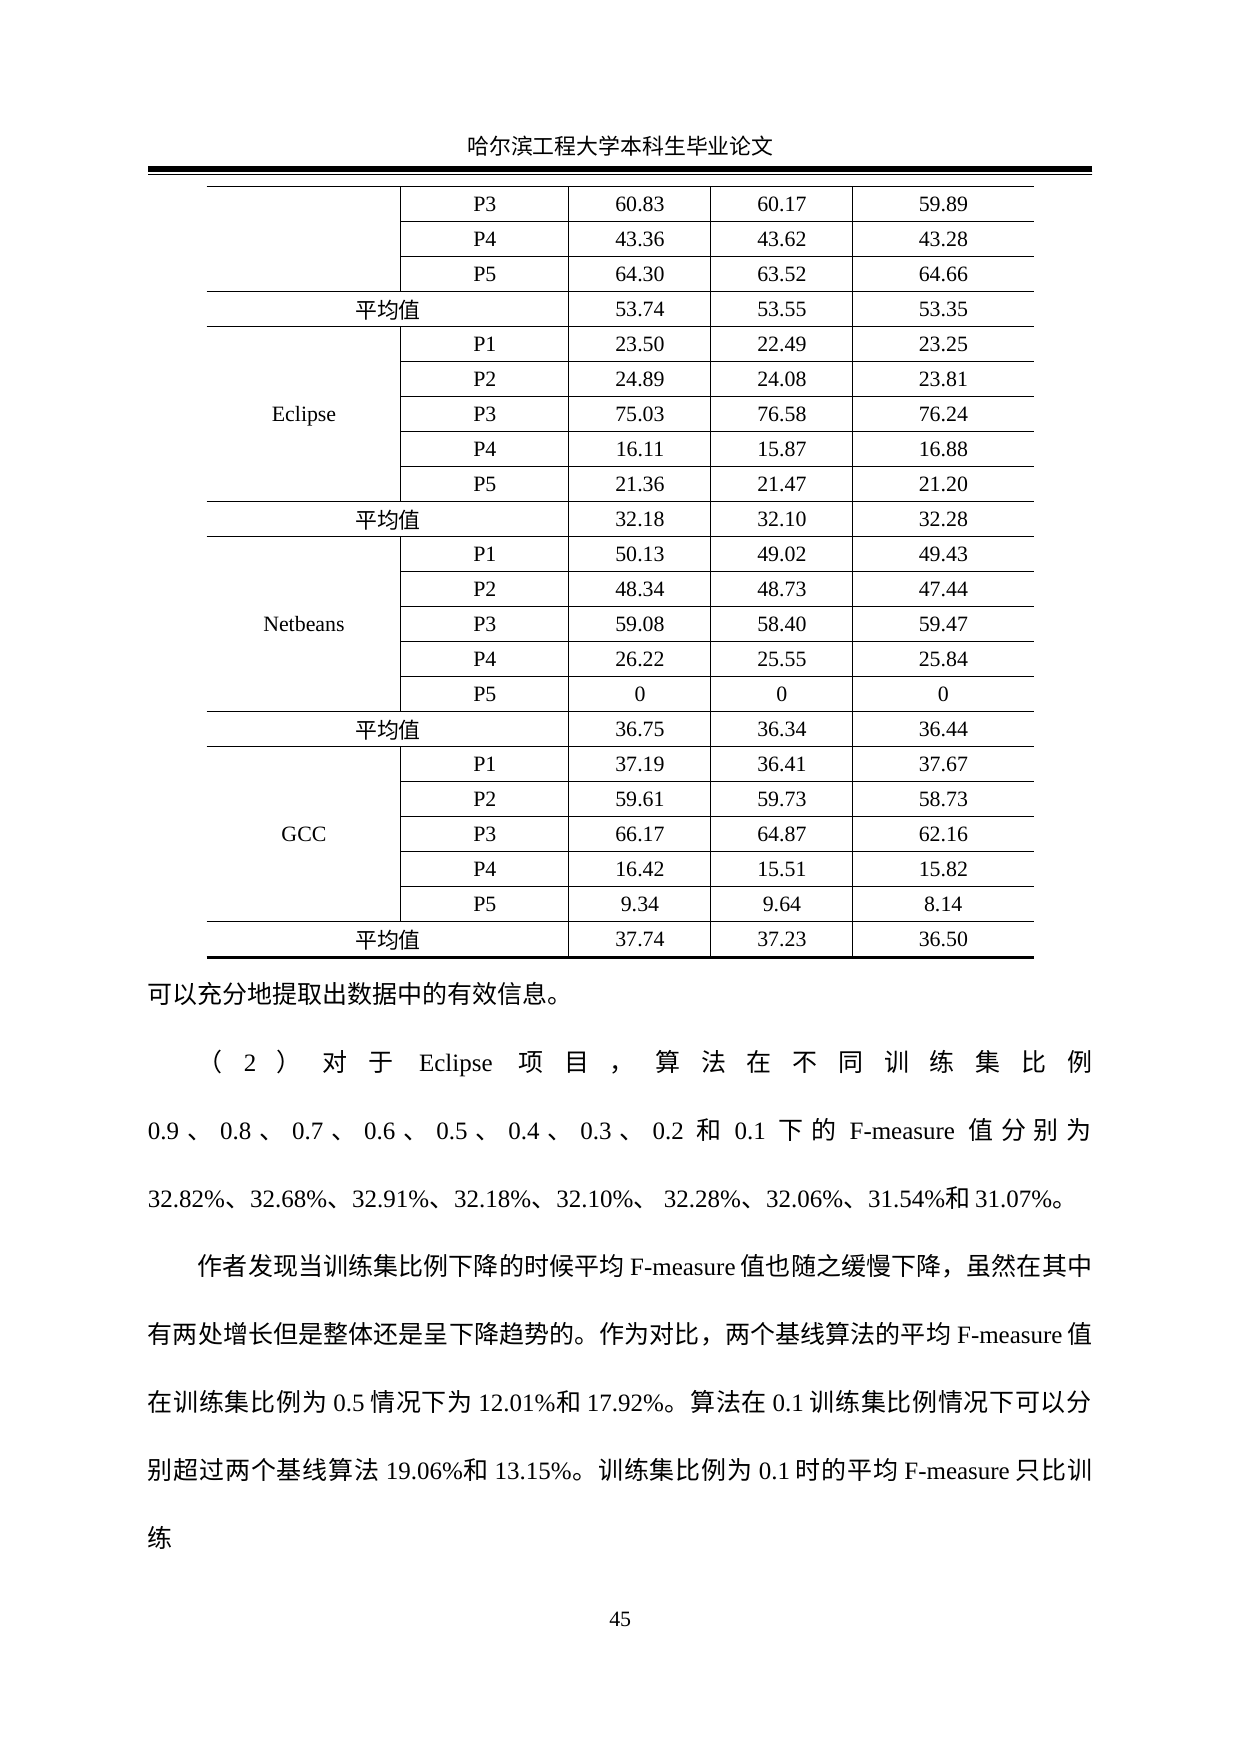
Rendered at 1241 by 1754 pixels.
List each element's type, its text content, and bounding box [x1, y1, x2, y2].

table_cell 22.49 [711, 327, 852, 361]
table_cell 36.75 [569, 712, 710, 746]
table_cell 21.20 [853, 467, 1033, 501]
text 可以充分地提取出数据中的有效信息。 [148, 959, 1092, 1027]
table_cell 15.87 [711, 432, 852, 466]
table_cell 16.42 [569, 852, 710, 886]
table_cell 21.36 [569, 467, 710, 501]
table_cell 36.50 [853, 922, 1033, 956]
table_cell 63.52 [711, 257, 852, 291]
table_cell P4 [401, 642, 568, 676]
table_cell Netbeans [207, 537, 400, 711]
table_cell 53.35 [853, 292, 1033, 326]
table_cell 8.14 [853, 887, 1033, 921]
table_cell P4 [401, 222, 568, 256]
table_cell 23.25 [853, 327, 1033, 361]
table_cell 15.82 [853, 852, 1033, 886]
table_cell 26.22 [569, 642, 710, 676]
table_cell 0 [711, 677, 852, 711]
table_cell 60.17 [711, 187, 852, 221]
table_cell 0 [569, 677, 710, 711]
table_cell 37.23 [711, 922, 852, 956]
table_cell 37.67 [853, 747, 1033, 781]
table_cell P1 [401, 747, 568, 781]
table_cell P3 [401, 187, 568, 221]
table_cell P5 [401, 257, 568, 291]
table_cell 53.74 [569, 292, 710, 326]
table_cell 0 [853, 677, 1033, 711]
table_cell 16.11 [569, 432, 710, 466]
table_cell 平均值 [207, 502, 568, 536]
table_cell P2 [401, 782, 568, 816]
table_cell 59.73 [711, 782, 852, 816]
table_cell 25.84 [853, 642, 1033, 676]
table_cell 37.19 [569, 747, 710, 781]
table_cell 24.89 [569, 362, 710, 396]
table_cell 48.34 [569, 572, 710, 606]
table_cell 76.24 [853, 397, 1033, 431]
table_cell 50.13 [569, 537, 710, 571]
table_cell 平均值 [207, 292, 568, 326]
table_cell 62.16 [853, 817, 1033, 851]
text （2）对于Eclipse项目，算法在不同训练集比例0.9、0.8、0.7、0.6、0.5、0.4、0.3、0.2和0.1下的F-measure值分别为32.82%、32.68%、32.91%、32.18%、32.10%、 32.28%、32.06%、31.54%和31.07%。 [148, 1027, 1092, 1231]
table_cell P3 [401, 397, 568, 431]
table_cell 32.18 [569, 502, 710, 536]
table_cell 32.10 [711, 502, 852, 536]
table_cell 32.28 [853, 502, 1033, 536]
table_cell 43.62 [711, 222, 852, 256]
table_cell 平均值 [207, 922, 568, 956]
table_cell 76.58 [711, 397, 852, 431]
table_cell P4 [401, 432, 568, 466]
table_cell 平均值 [207, 712, 568, 746]
table_cell P2 [401, 572, 568, 606]
table_cell 36.34 [711, 712, 852, 746]
table_cell P5 [401, 887, 568, 921]
table_cell 64.66 [853, 257, 1033, 291]
table_cell 37.74 [569, 922, 710, 956]
table_cell 66.17 [569, 817, 710, 851]
table_cell 48.73 [711, 572, 852, 606]
table_cell 47.44 [853, 572, 1033, 606]
table_cell Eclipse [207, 327, 400, 501]
table_cell 43.28 [853, 222, 1033, 256]
table_cell 59.61 [569, 782, 710, 816]
table_cell 75.03 [569, 397, 710, 431]
table_cell 9.64 [711, 887, 852, 921]
table_cell 49.02 [711, 537, 852, 571]
table_cell 59.08 [569, 607, 710, 641]
table_cell 58.73 [853, 782, 1033, 816]
table_cell 49.43 [853, 537, 1033, 571]
table_cell P5 [401, 677, 568, 711]
table_cell 23.50 [569, 327, 710, 361]
table_cell P1 [401, 327, 568, 361]
table_cell 23.81 [853, 362, 1033, 396]
table_cell P1 [401, 537, 568, 571]
table_cell 59.89 [853, 187, 1033, 221]
table_cell P2 [401, 362, 568, 396]
table_cell 24.08 [711, 362, 852, 396]
table_cell 21.47 [711, 467, 852, 501]
table_cell P3 [401, 817, 568, 851]
table_cell 9.34 [569, 887, 710, 921]
table_cell P5 [401, 467, 568, 501]
text 作者发现当训练集比例下降的时候平均F-measure值也随之缓慢下降，虽然在其中有两处增长但是整体还是呈下降趋势的。作为对比，两个基线算法的平均F-measure值在训练集比例为0.5情况下为12.01%和17.92%。算法在0.1训练集比例情况下可以分别超过两个基线算法19.06%和13.15%。训练集比例为0.1时的平均F-measure只比训练 [148, 1231, 1092, 1570]
table_cell 59.47 [853, 607, 1033, 641]
table_cell GCC [207, 747, 400, 921]
table_cell 58.40 [711, 607, 852, 641]
table_cell 64.87 [711, 817, 852, 851]
table_cell 36.44 [853, 712, 1033, 746]
table_cell 16.88 [853, 432, 1033, 466]
table_cell P4 [401, 852, 568, 886]
table_cell P3 [401, 607, 568, 641]
table_cell 64.30 [569, 257, 710, 291]
table_cell 53.55 [711, 292, 852, 326]
table_cell 60.83 [569, 187, 710, 221]
table_cell 25.55 [711, 642, 852, 676]
table_cell 36.41 [711, 747, 852, 781]
table_cell 15.51 [711, 852, 852, 886]
table_cell 43.36 [569, 222, 710, 256]
